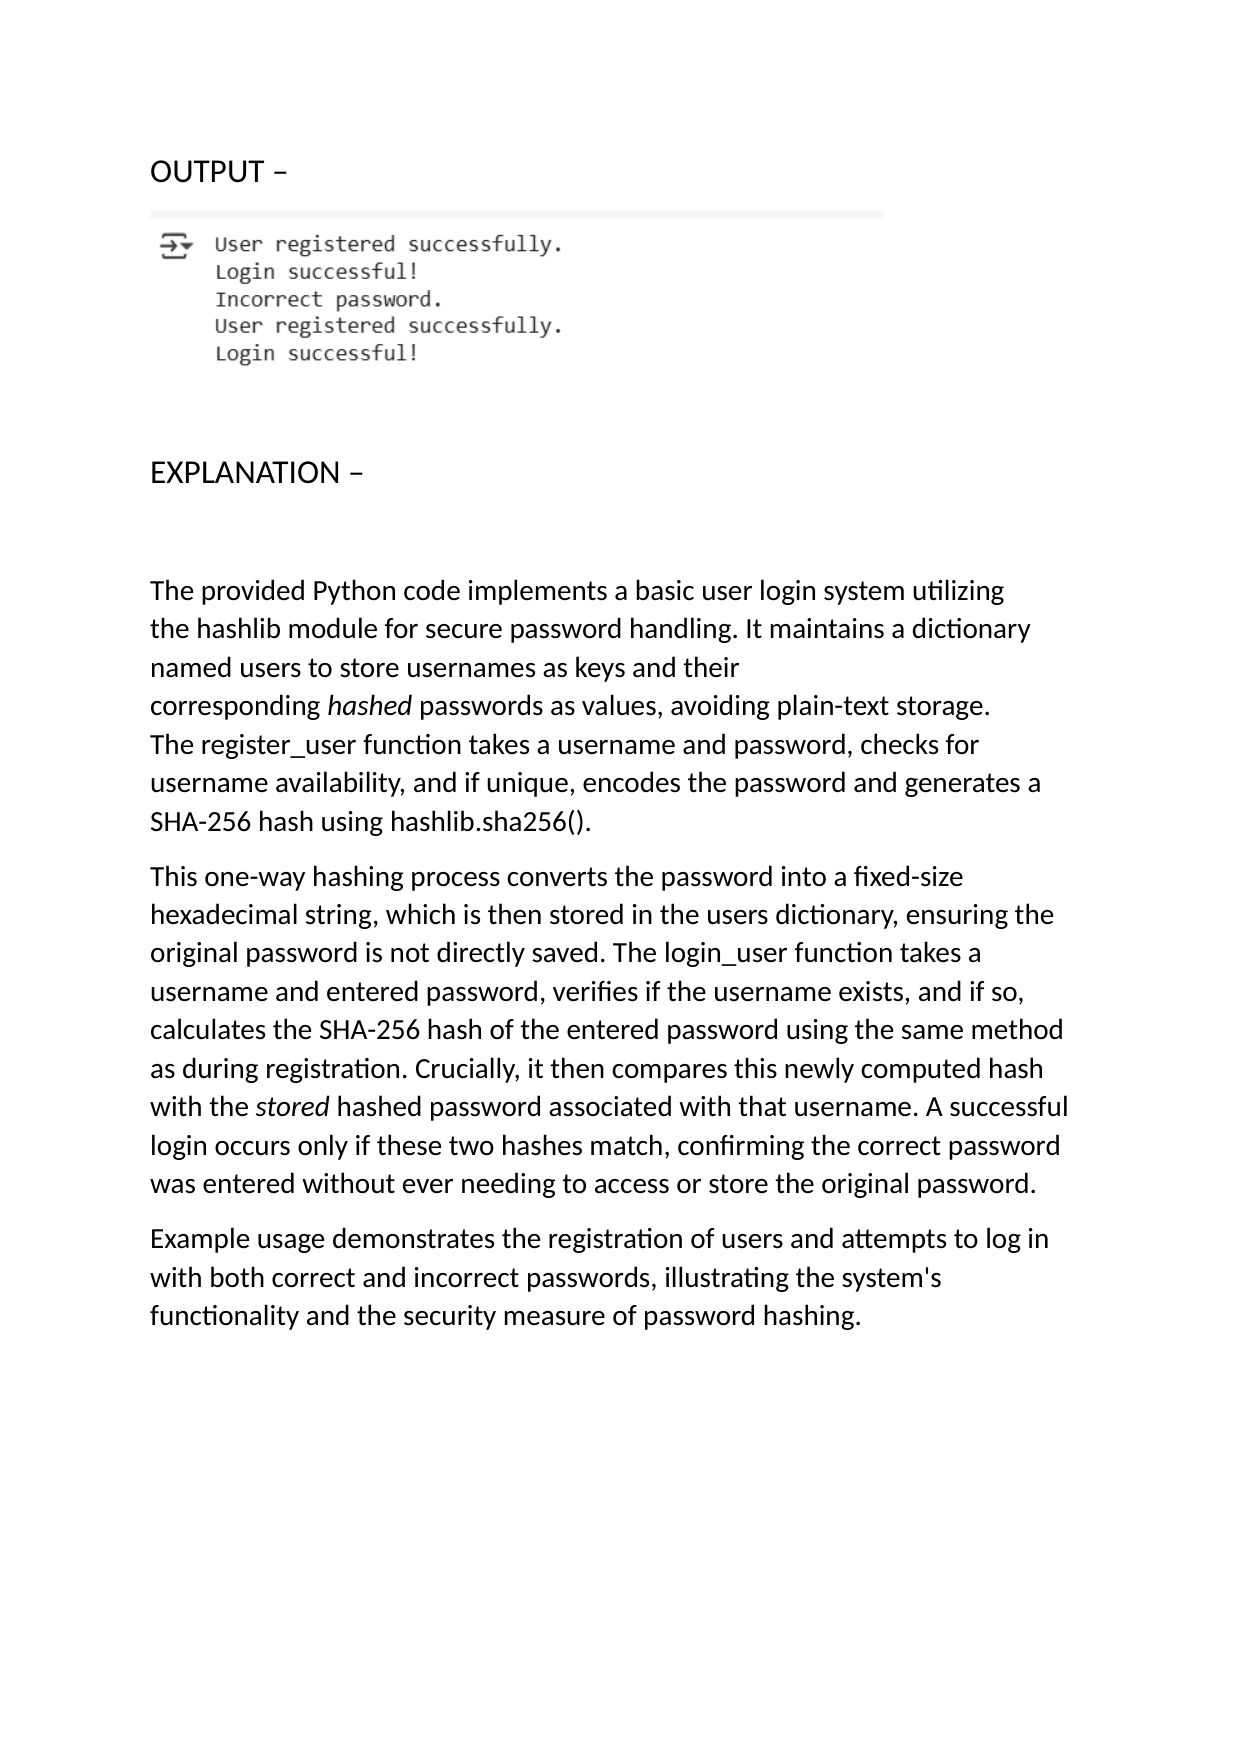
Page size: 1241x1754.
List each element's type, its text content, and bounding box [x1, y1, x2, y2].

text This one-way hashing process converts the password into a fixed-size hexadecimal string, which is then stored in the users dictionary, ensuring the original password is not directly saved. The login_user function takes a username and entered password, verifies if the username exists, and if so, calculates the SHA-256 hash of the entered password using the same method as during registration. Crucially, it then compares this newly computed hash with the stored hashed password associated with that username. A successful login occurs only if these two hashes match, confirming the correct password was entered without ever needing to access or store the original password. [150, 858, 1090, 1201]
picture [150, 210, 884, 432]
text Example usage demonstrates the registration of users and attempts to log in with both correct and incorrect passwords, illustrating the system's functionality and the security measure of password hashing. [150, 1220, 1090, 1333]
text OUTPUT – [150, 150, 1090, 191]
text EXPLANATION – [150, 451, 1090, 491]
text The provided Python code implements a basic user login system utilizing the hashlib module for secure password handling. It maintains a dictionary named users to store usernames as keys and their corresponding hashed passwords as values, avoiding plain-text storage. The register_user function takes a username and password, checks for username availability, and if unique, encodes the password and generates a SHA-256 hash using hashlib.sha256(). [150, 572, 1090, 838]
